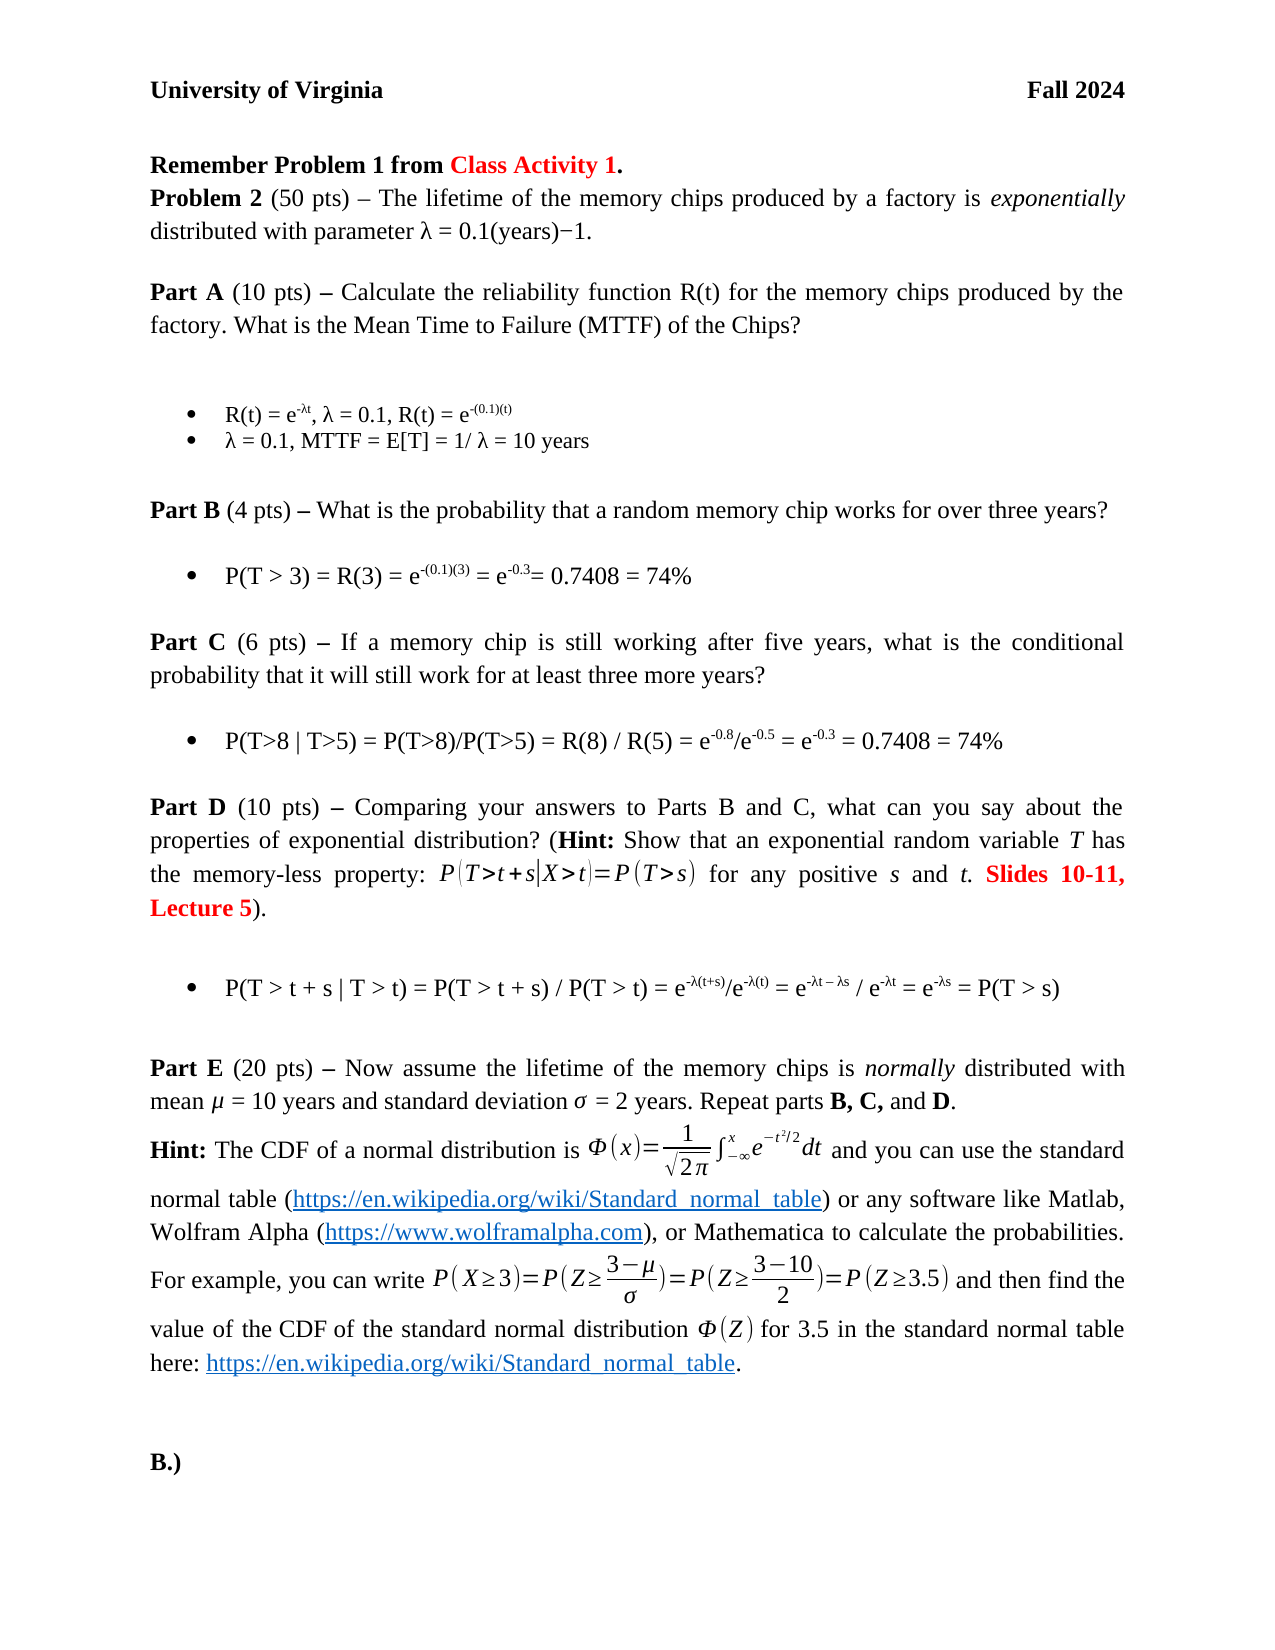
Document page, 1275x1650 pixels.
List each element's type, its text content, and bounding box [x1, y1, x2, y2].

text Hint: The CDF of a normal distribution is and you can use the standard normal table (https://en.wikipedia.org/wiki/Standard_normal_table) or any software like Matlab, Wolfram Alpha (https://www.wolframalpha.com), or Mathematica to calculate the probabilities. For example, you can write and then find the value of the CDF of the standard normal distribution for 3.5 in the standard normal table here: https://en.wikipedia.org/wiki/Standard_normal_table. [150, 1119, 1125, 1377]
list P(T > 3) = R(3) = e-(0.1)(3) = e-0.3= 0.7408 = 74% [187, 561, 1125, 589]
text B.) [150, 1447, 1125, 1476]
list P(T>8 | T>5) = P(T>8)/P(T>5) = R(8) / R(5) = e-0.8/e-0.5 = e-0.3 = 0.7408 = 74% [187, 726, 1125, 754]
list P(T > t + s | T > t) = P(T > t + s) / P(T > t) = e-λ(t+s)/e-λ(t) = e-λt – λs / e-λt = e-λs = P(T > s) [187, 973, 1125, 1002]
list R(t) = e-λt, λ = 0.1, R(t) = e-(0.1)(t) [187, 401, 1125, 427]
list λ = 0.1, MTTF = E[T] = 1/ λ = 10 years [187, 427, 1125, 453]
text Part B (4 pts) – What is the probability that a random memory chip works for over three years? [150, 495, 1125, 523]
text Part A (10 pts) – Calculate the reliability function R(t) for the memory chips produced by the factory. What is the Mean Time to Failure (MTTF) of the Chips? [150, 277, 1125, 338]
text Part E (20 pts) – Now assume the lifetime of the memory chips is normally distributed with mean = 10 years and standard deviation = 2 years. Repeat parts B, C, and D. [150, 1053, 1125, 1115]
text Problem 2 (50 pts) – The lifetime of the memory chips produced by a factory is exponentially distributed with parameter λ = 0.1(years)−1. [150, 183, 1125, 245]
text Part C (6 pts) – If a memory chip is still working after five years, what is the conditional probability that it will still work for at least three more years? [150, 627, 1125, 688]
text Remember Problem 1 from Class Activity 1. [150, 150, 1125, 179]
text Part D (10 pts) – Comparing your answers to Parts B and C, what can you say about the properties of exponential distribution? (Hint: Show that an exponential random variable T has the memory-less property: for any positive s and t. Slides 10-11, Lecture 5). [150, 792, 1125, 922]
